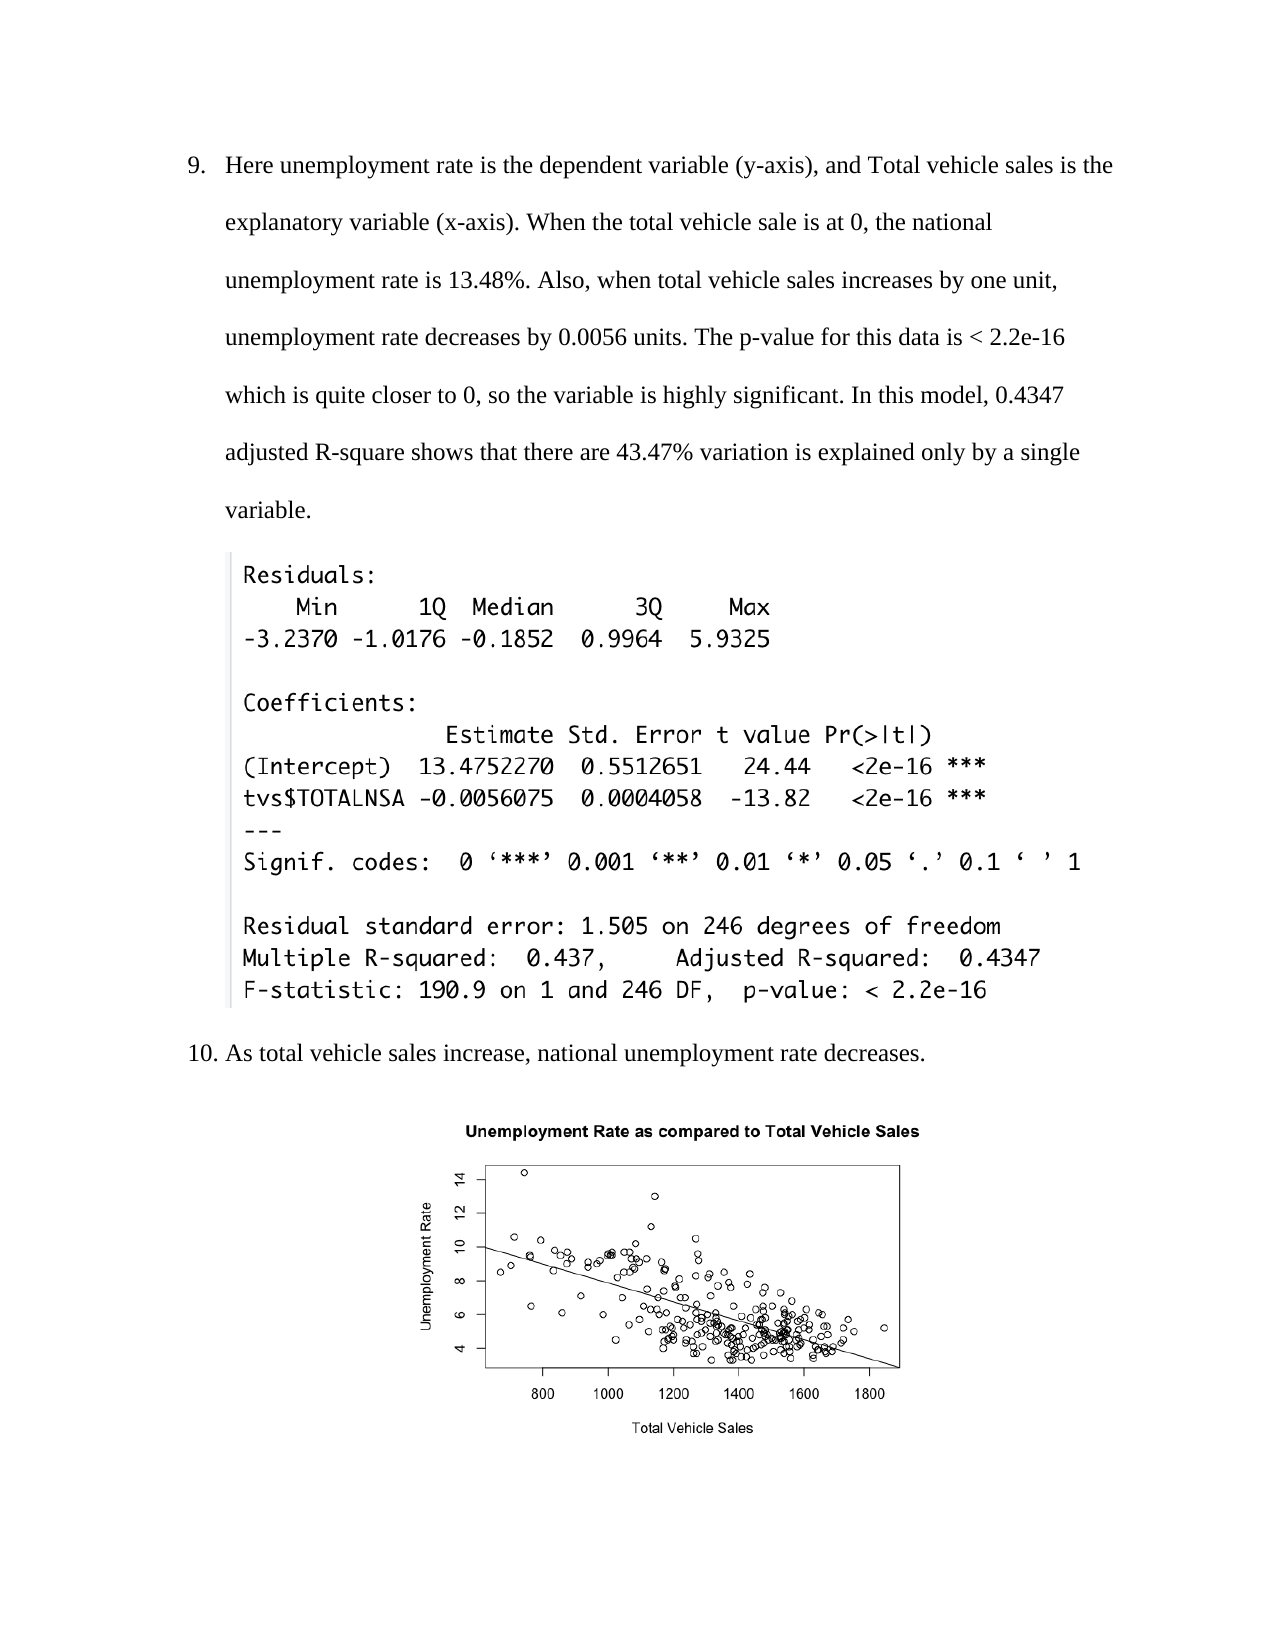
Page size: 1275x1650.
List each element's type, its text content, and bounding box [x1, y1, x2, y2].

list Here unemployment rate is the dependent variable (y-axis), and Total vehicle sales is the explanatory variable (x-axis). When the total vehicle sale is at 0, the national unemployment rate is 13.48%. Also, when total vehicle sales increases by one unit, unemployment rate decreases by 0.0056 units. The p-value for this data is < 2.2e-16 which is quite closer to 0, so the variable is highly significant. In this model, 0.4347 adjusted R-square shows that there are 43.47% variation is explained only by a single variable. [187, 150, 1125, 524]
picture [415, 1095, 935, 1454]
picture [225, 552, 1093, 1008]
list As total vehicle sales increase, national unemployment rate decreases. [187, 1038, 1125, 1066]
